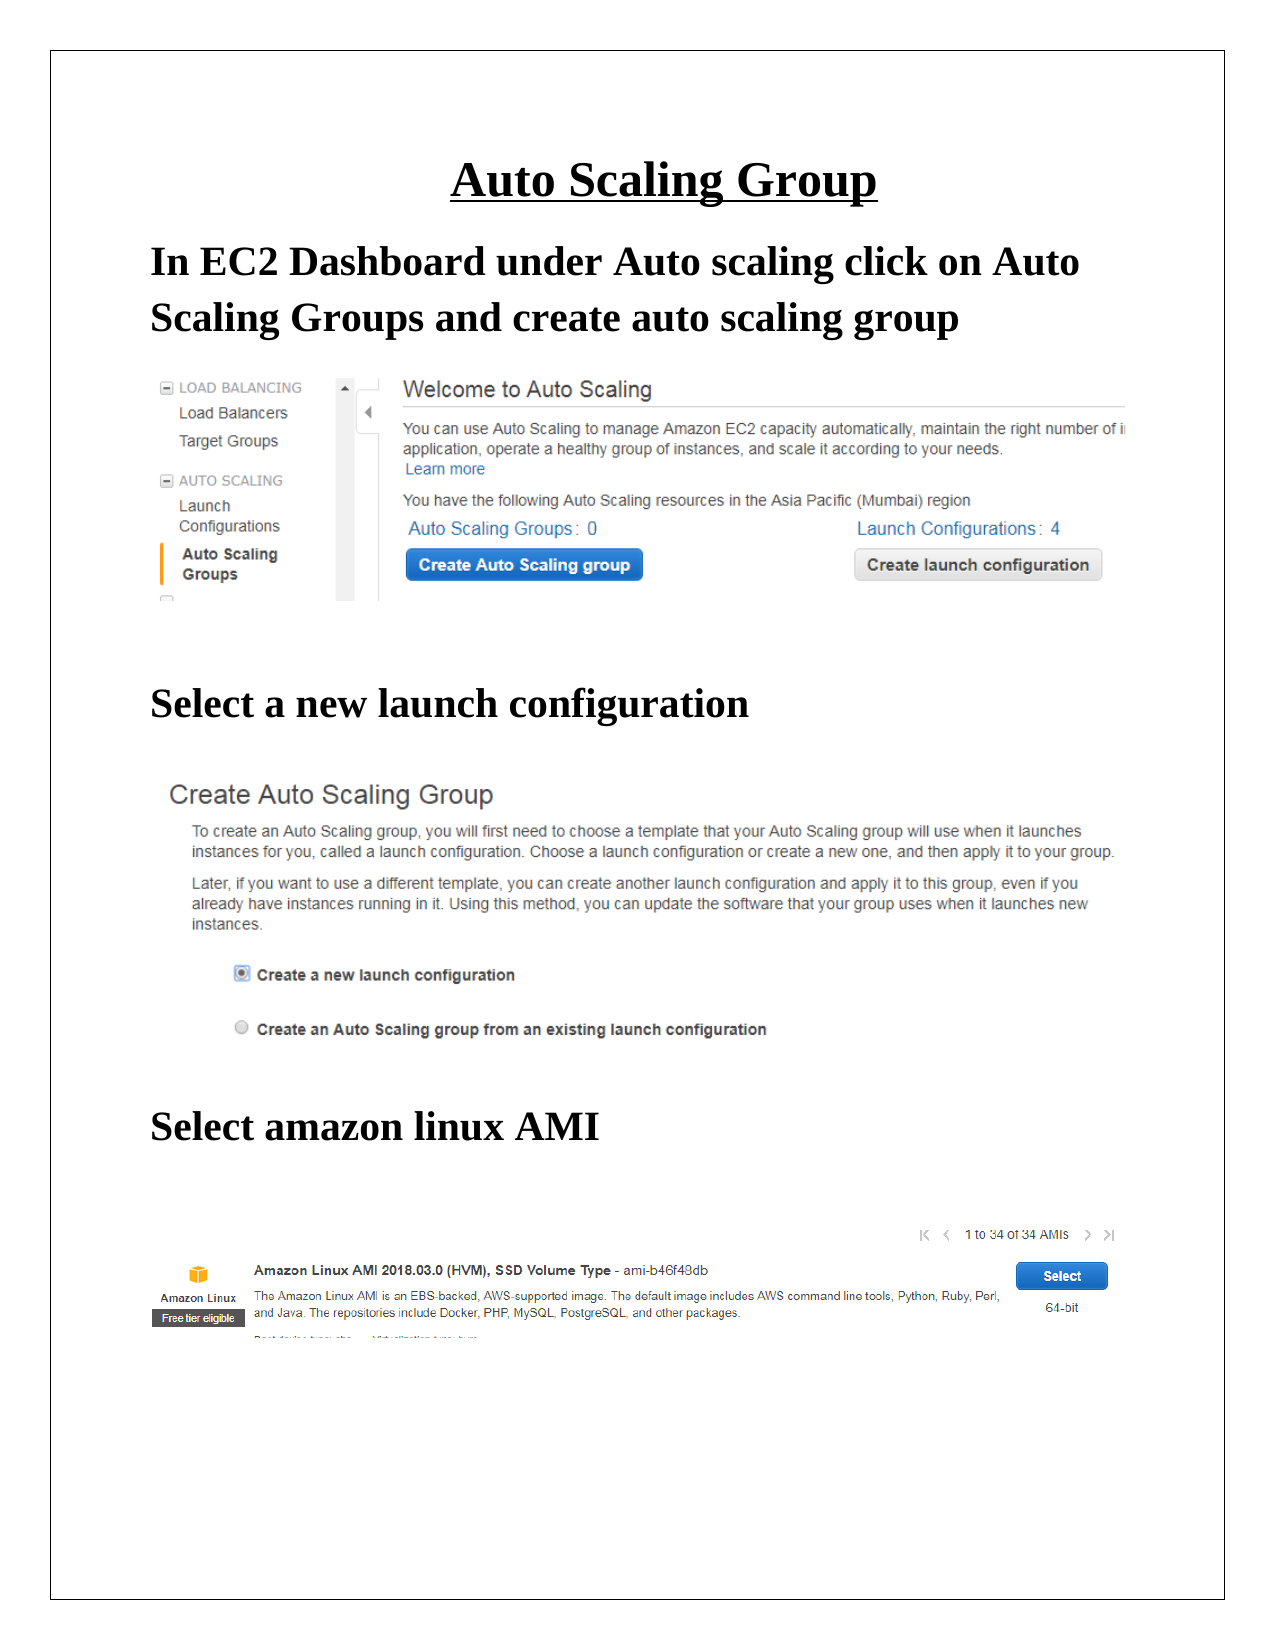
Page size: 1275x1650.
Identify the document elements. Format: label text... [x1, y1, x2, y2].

picture [150, 1230, 1125, 1338]
text Auto Scaling Group [150, 150, 1125, 207]
text In EC2 Dashboard under Auto scaling click on Auto Scaling Groups and create auto scaling group [150, 237, 1125, 340]
text Select a new launch configuration [150, 679, 1125, 727]
picture [150, 755, 1125, 1077]
picture [150, 367, 1125, 601]
text Select amazon linux AMI [150, 1101, 1125, 1149]
